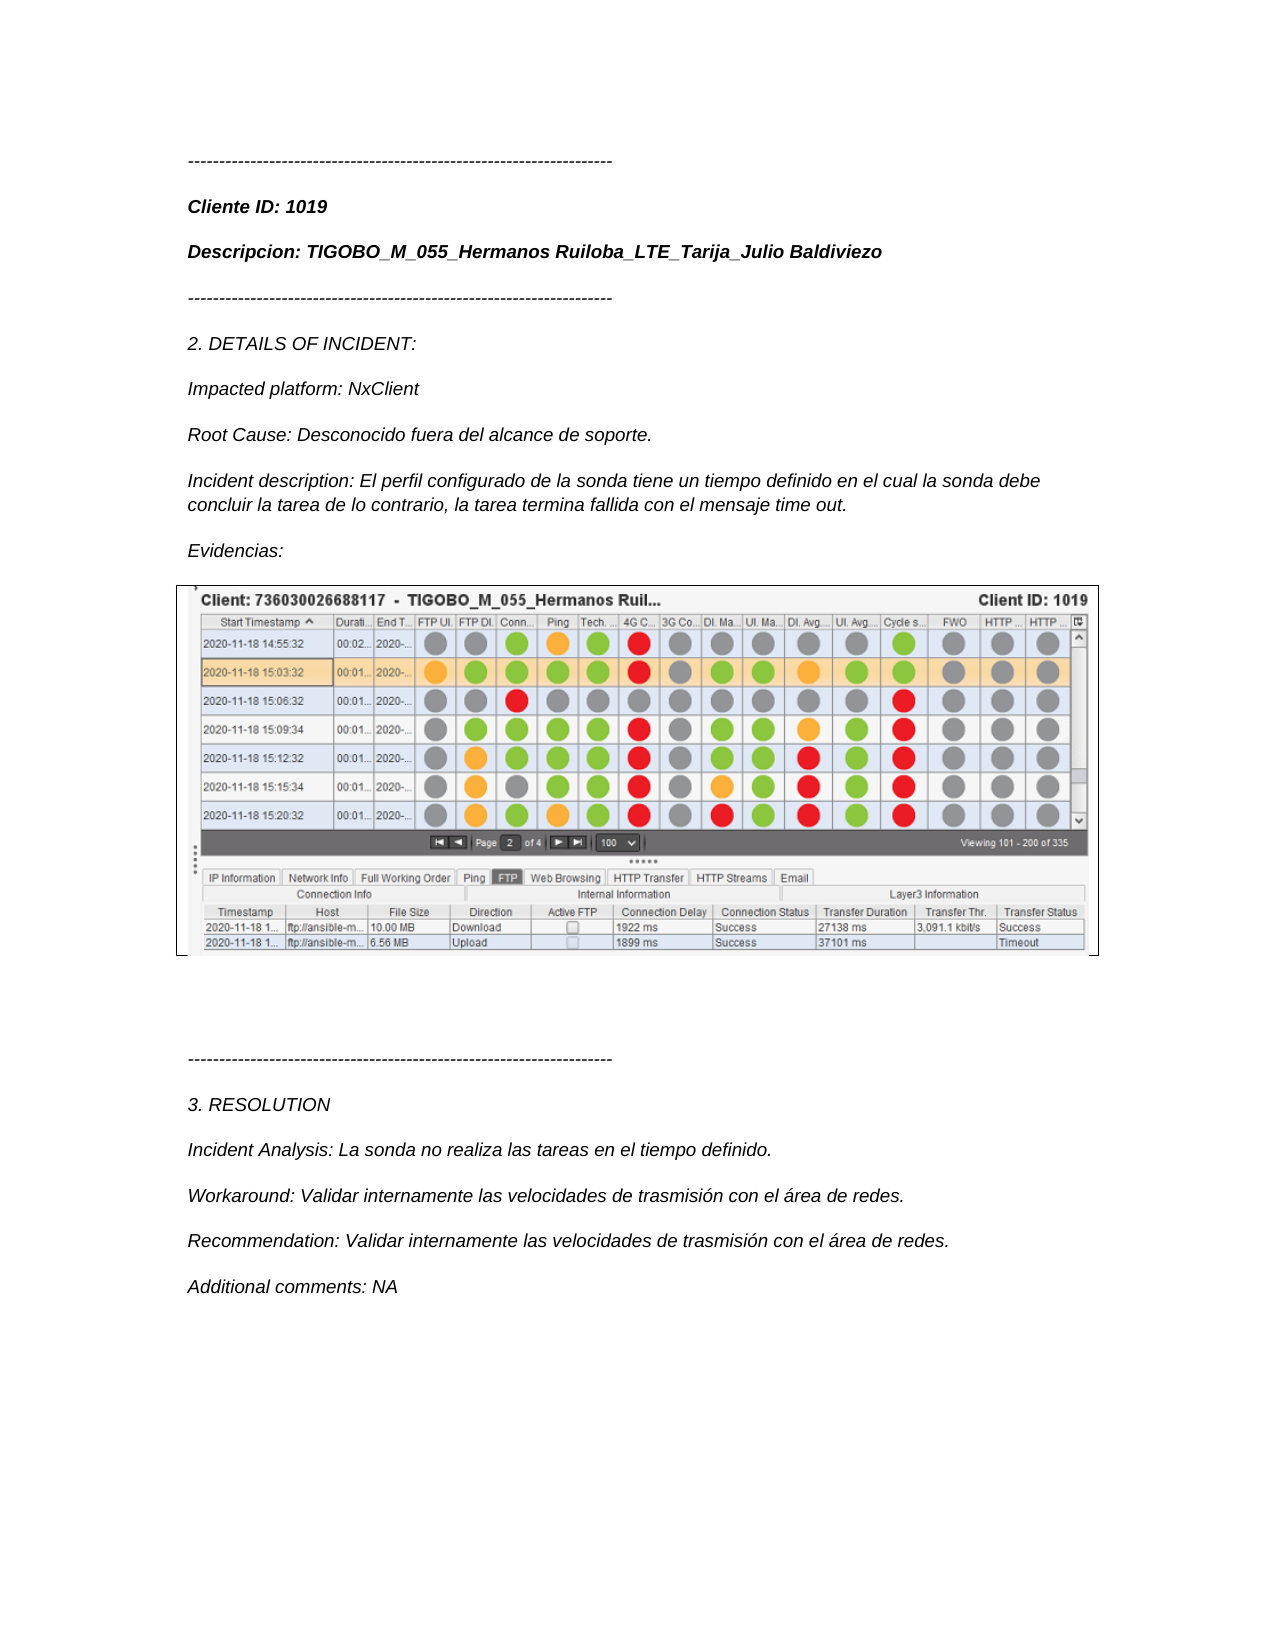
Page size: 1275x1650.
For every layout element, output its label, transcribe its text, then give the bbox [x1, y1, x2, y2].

text Descripcion: TIGOBO_M_055_Hermanos Ruiloba_LTE_Tarija_Julio Baldiviezo [187, 241, 1087, 263]
table_header [177, 586, 187, 955]
text -------------------------------------------------------------------- [187, 287, 1087, 308]
picture [187, 586, 1089, 956]
text Incident description: El perfil configurado de la sonda tiene un tiempo definido en el cual la sonda debe concluir la tarea de lo contrario, la tarea termina fallida con el mensaje time out. [187, 469, 1087, 516]
text -------------------------------------------------------------------- [187, 150, 1087, 172]
text Evidencias: [187, 540, 1087, 561]
text 2. DETAILS OF INCIDENT: [187, 332, 1087, 354]
text Additional comments: NA [187, 1276, 1087, 1297]
text Impacted platform: NxClient [187, 378, 1087, 400]
text 3. RESOLUTION [187, 1093, 1087, 1115]
text Incident Analysis: La sonda no realiza las tareas en el tiempo definido. [187, 1139, 1087, 1161]
text Root Cause: Desconocido fuera del alcance de soporte. [187, 424, 1087, 445]
table_header [1089, 586, 1098, 955]
text -------------------------------------------------------------------- [187, 1048, 1087, 1069]
text Recommendation: Validar internamente las velocidades de trasmisión con el área de redes. [187, 1230, 1087, 1252]
text Cliente ID: 1019 [187, 196, 1087, 217]
text Workaround: Validar internamente las velocidades de trasmisión con el área de redes. [187, 1184, 1087, 1206]
